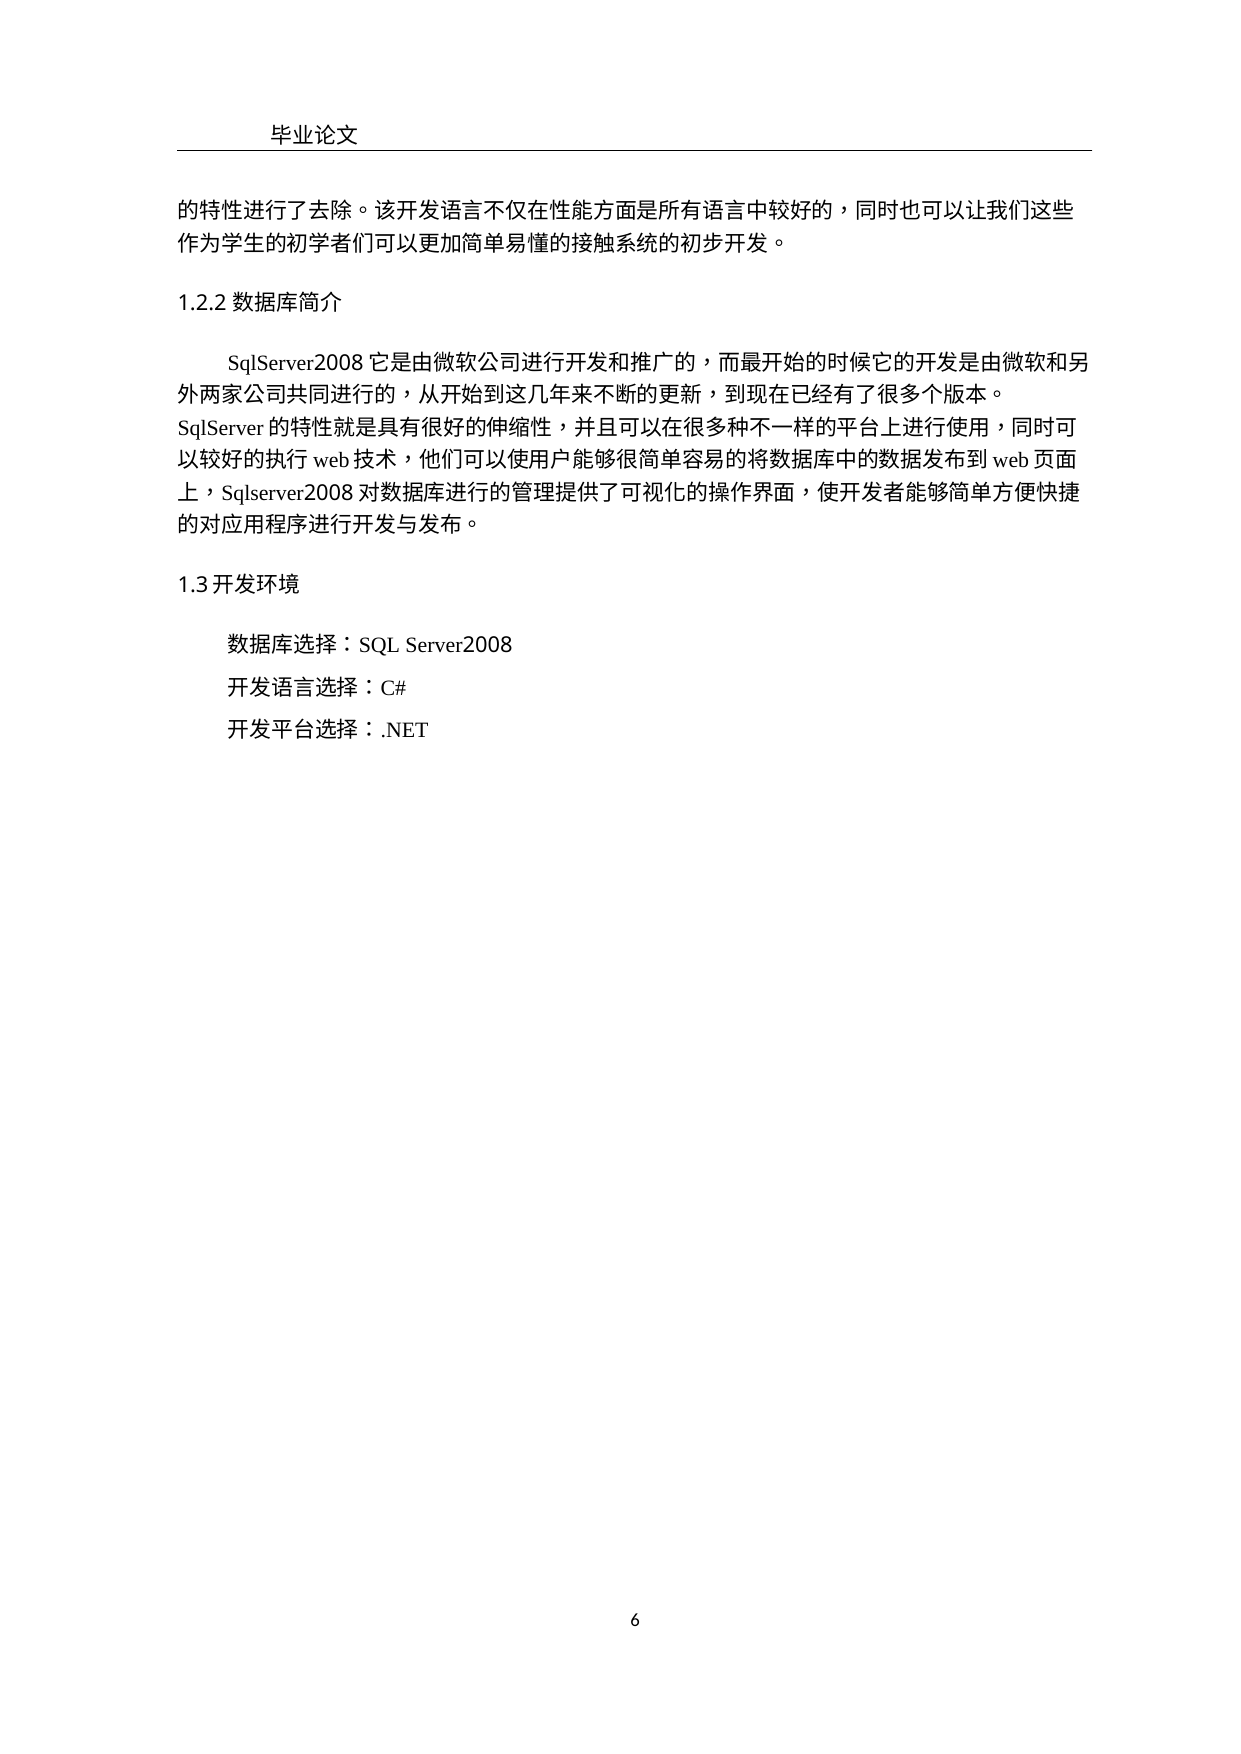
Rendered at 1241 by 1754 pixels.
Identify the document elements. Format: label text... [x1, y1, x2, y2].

text SqlServer2008它是由微软公司进行开发和推广的，而最开始的时候它的开发是由微软和另外两家公司共同进行的，从开始到这几年来不断的更新，到现在已经有了很多个版本。SqlServer的特性就是具有很好的伸缩性，并且可以在很多种不一样的平台上进行使用，同时可以较好的执行web技术，他们可以使用户能够很简单容易的将数据库中的数据发布到web页面上，Sqlserver2008对数据库进行的管理提供了可视化的操作界面，使开发者能够简单方便快捷的对应用程序进行开发与发布。 [177, 344, 1092, 539]
subtitle 1.2.2 数据库简介 [177, 285, 1092, 317]
text 开发平台选择：.NET [177, 712, 1092, 744]
subtitle 1.3开发环境 [177, 567, 1092, 599]
text 开发语言选择：C# [177, 669, 1092, 702]
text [177, 193, 1092, 258]
text 数据库选择：SQL Server2008 [177, 626, 1092, 659]
